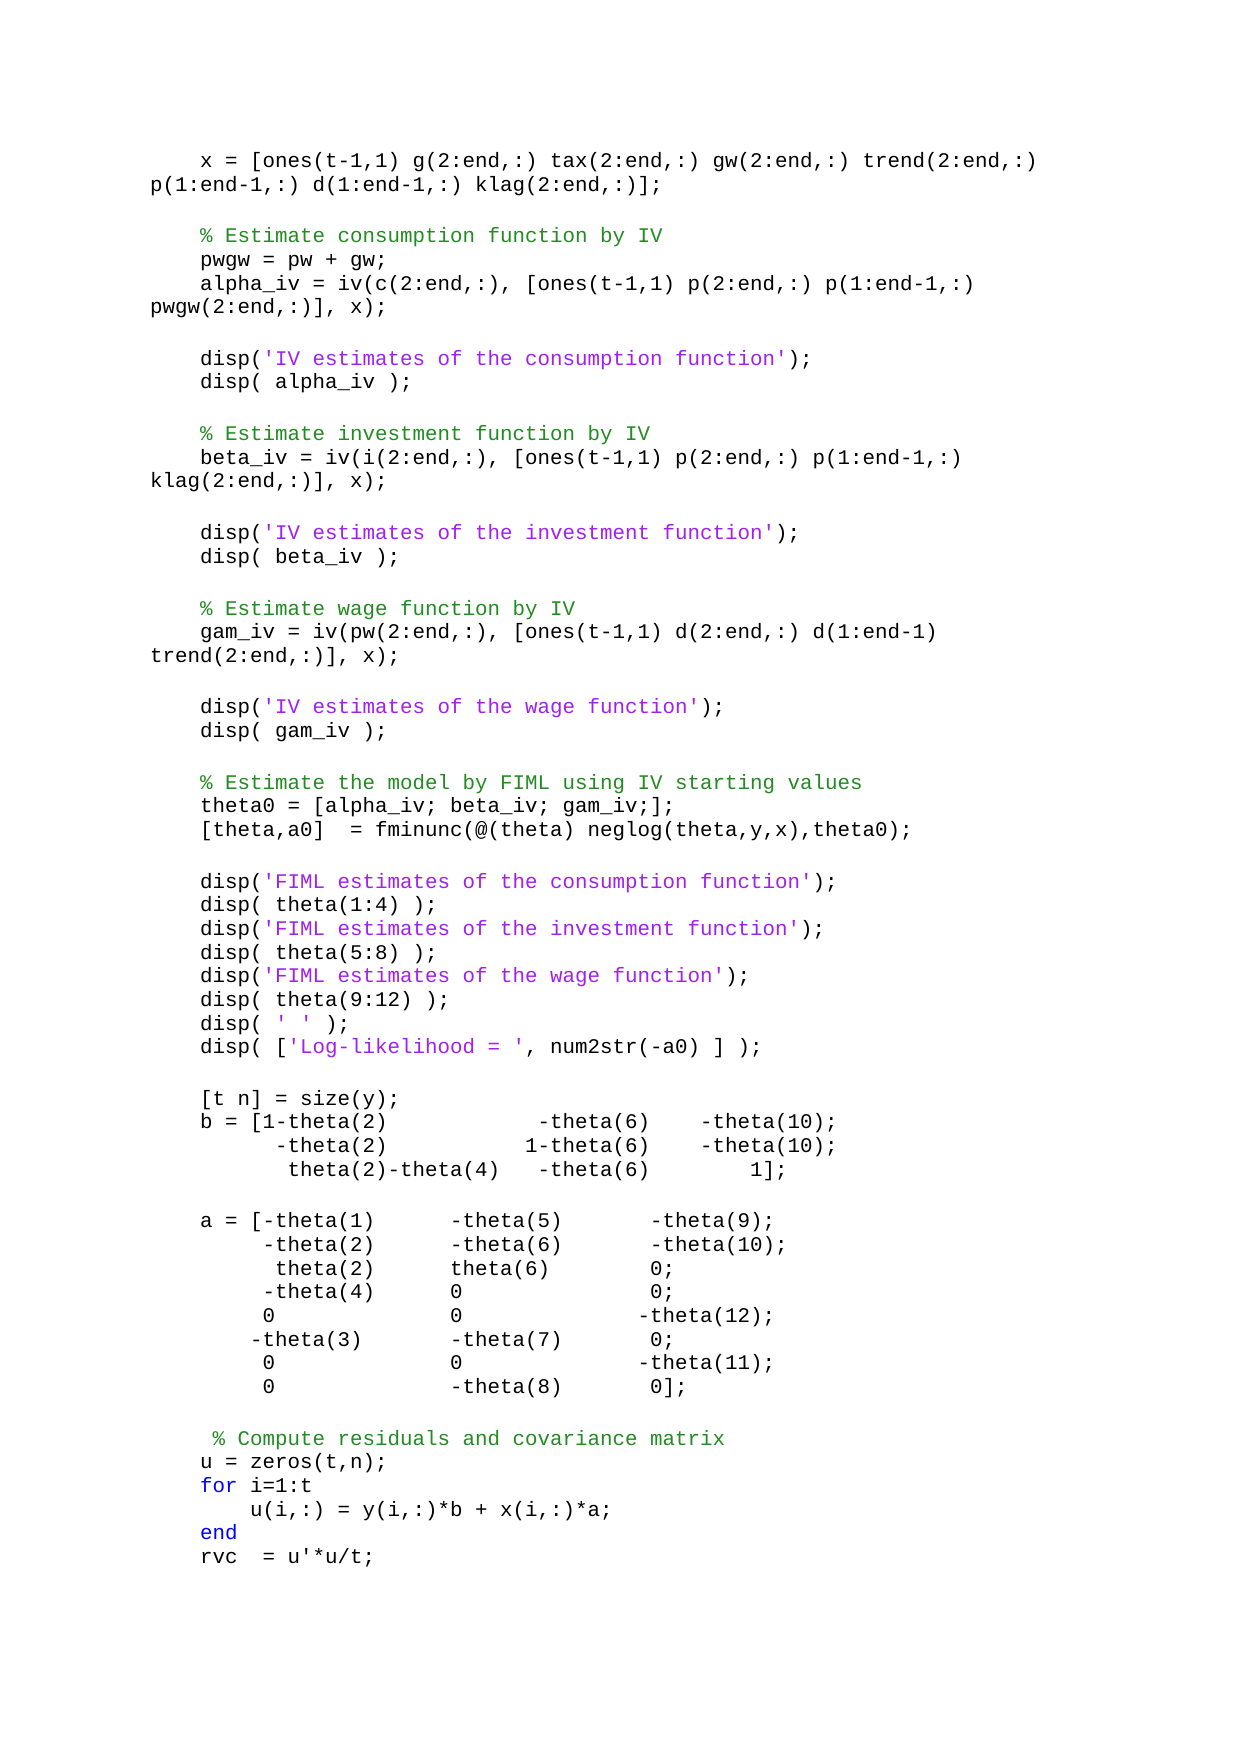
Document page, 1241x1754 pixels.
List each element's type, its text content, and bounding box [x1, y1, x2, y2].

text -theta(3) -theta(7) 0; [150, 1329, 1090, 1352]
text [theta,a0] = fminunc(@(theta) neglog(theta,y,x),theta0); [150, 819, 1090, 843]
text disp( theta(1:4) ); [150, 894, 1090, 918]
text % Estimate wage function by IV [150, 597, 1090, 621]
text rvc = u'*u/t; [150, 1546, 1090, 1569]
text % Estimate investment function by IV [150, 423, 1090, 447]
text b = [1-theta(2) -theta(6) -theta(10); [150, 1112, 1090, 1135]
text gam_iv = iv(pw(2:end,:), [ones(t-1,1) d(2:end,:) d(1:end-1) trend(2:end,:)], x); [150, 621, 1090, 668]
text disp('FIML estimates of the wage function'); [150, 965, 1090, 989]
text disp( alpha_iv ); [150, 372, 1090, 395]
text -theta(2) -theta(6) -theta(10); [150, 1234, 1090, 1258]
text disp( theta(5:8) ); [150, 942, 1090, 965]
text x = [ones(t-1,1) g(2:end,:) tax(2:end,:) gw(2:end,:) trend(2:end,:) p(1:end-1,:) d(1:end-1,:) klag(2:end,:)]; [150, 150, 1090, 197]
text disp('FIML estimates of the consumption function'); [150, 871, 1090, 894]
text u(i,:) = y(i,:)*b + x(i,:)*a; [150, 1499, 1090, 1522]
text disp( ['Log-likelihood = ', num2str(-a0) ] ); [150, 1036, 1090, 1060]
text 0 0 -theta(11); [150, 1352, 1090, 1376]
text for i=1:t [150, 1475, 1090, 1499]
text theta(2) theta(6) 0; [150, 1258, 1090, 1281]
text 0 0 -theta(12); [150, 1305, 1090, 1329]
text end [150, 1522, 1090, 1546]
text pwgw = pw + gw; [150, 249, 1090, 273]
text u = zeros(t,n); [150, 1451, 1090, 1475]
text % Compute residuals and covariance matrix [150, 1428, 1090, 1451]
text 0 -theta(8) 0]; [150, 1376, 1090, 1400]
text disp( beta_iv ); [150, 546, 1090, 569]
text disp( theta(9:12) ); [150, 989, 1090, 1013]
text beta_iv = iv(i(2:end,:), [ones(t-1,1) p(2:end,:) p(1:end-1,:) klag(2:end,:)], x); [150, 447, 1090, 494]
text -theta(4) 0 0; [150, 1281, 1090, 1305]
text theta0 = [alpha_iv; beta_iv; gam_iv;]; [150, 795, 1090, 819]
text disp('IV estimates of the wage function'); [150, 696, 1090, 720]
text -theta(2) 1-theta(6) -theta(10); [150, 1135, 1090, 1159]
text % Estimate consumption function by IV [150, 225, 1090, 249]
text disp( gam_iv ); [150, 720, 1090, 744]
text disp('IV estimates of the investment function'); [150, 522, 1090, 546]
text disp('IV estimates of the consumption function'); [150, 348, 1090, 372]
text disp( ' ' ); [150, 1013, 1090, 1036]
text % Estimate the model by FIML using IV starting values [150, 772, 1090, 795]
text a = [-theta(1) -theta(5) -theta(9); [150, 1211, 1090, 1234]
text disp('FIML estimates of the investment function'); [150, 918, 1090, 942]
text theta(2)-theta(4) -theta(6) 1]; [150, 1159, 1090, 1182]
text alpha_iv = iv(c(2:end,:), [ones(t-1,1) p(2:end,:) p(1:end-1,:) pwgw(2:end,:)], x); [150, 273, 1090, 320]
text [t n] = size(y); [150, 1088, 1090, 1112]
